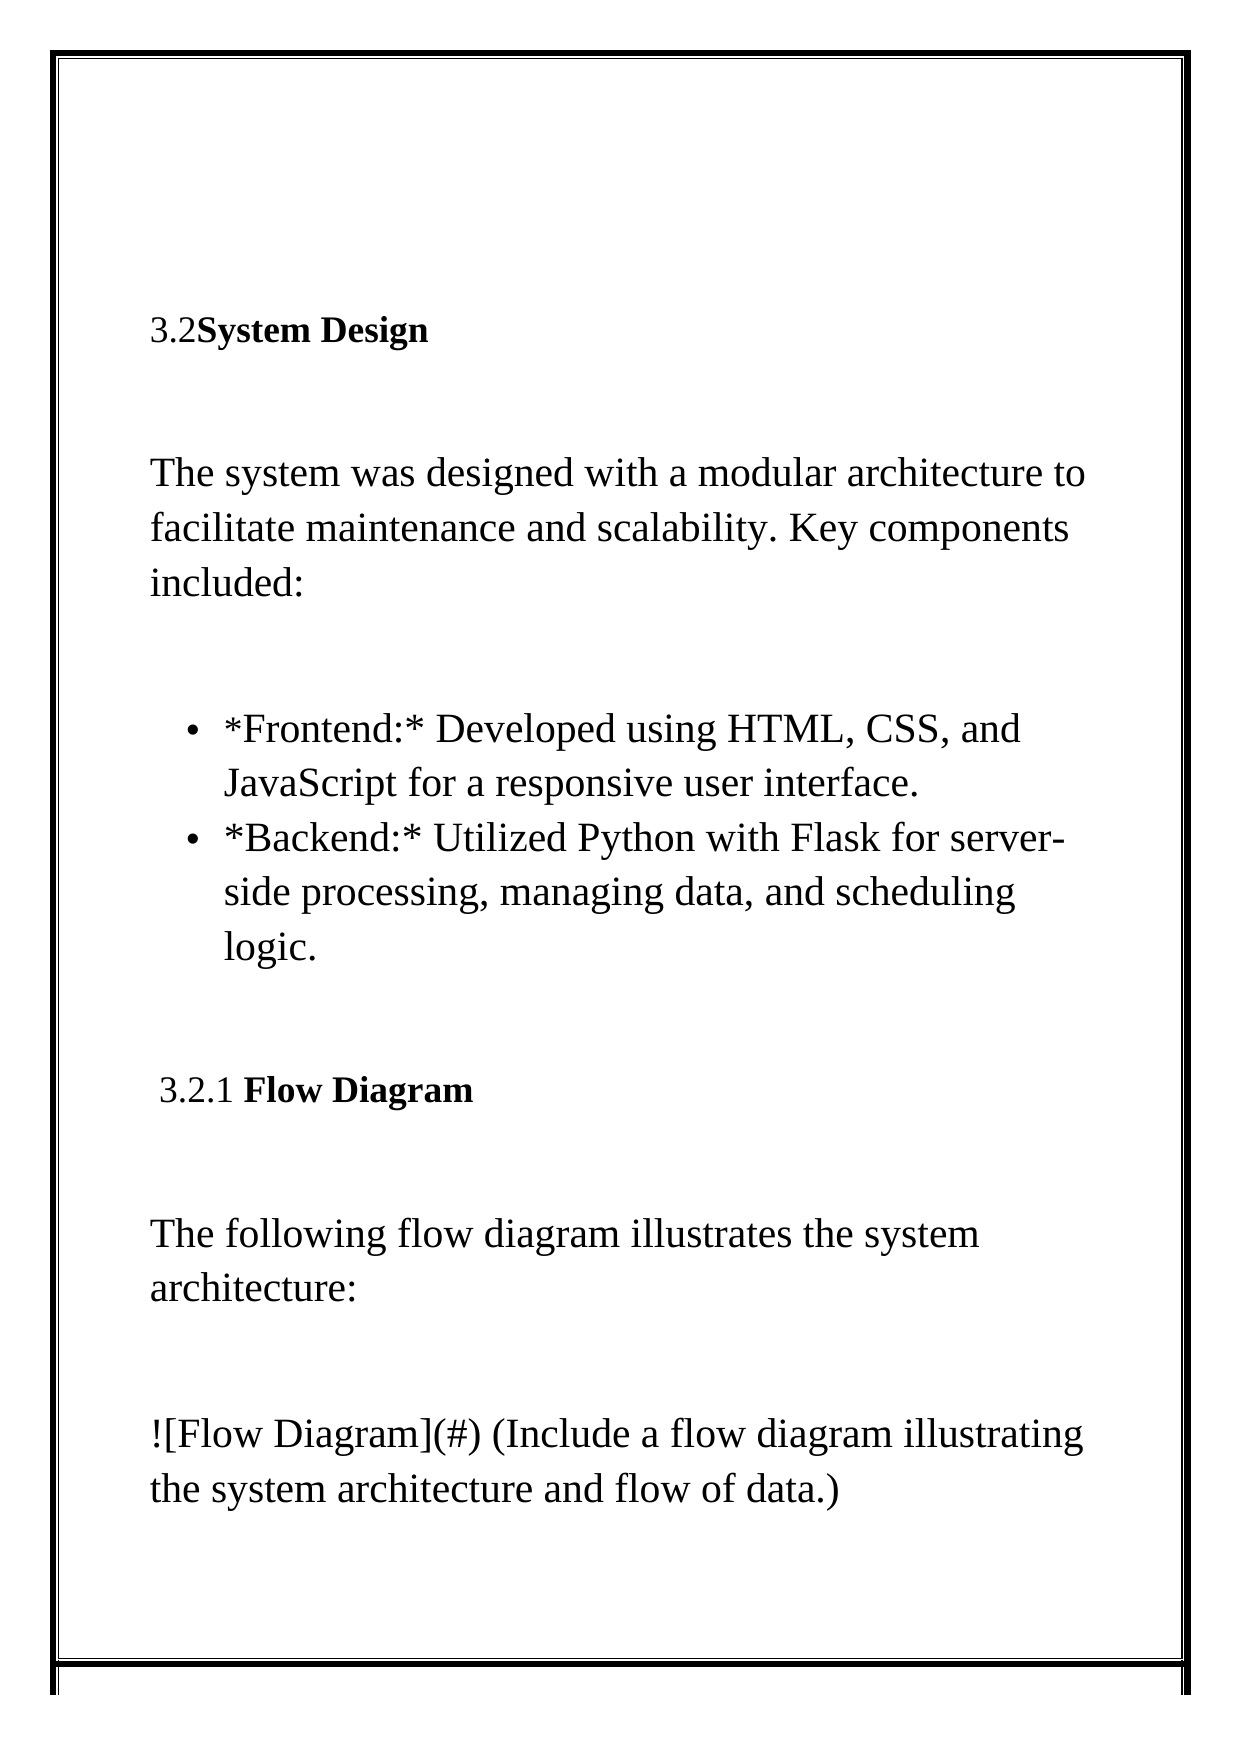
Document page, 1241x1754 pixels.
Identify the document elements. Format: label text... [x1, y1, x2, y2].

text 3.2System Design [149, 307, 1091, 350]
list *Frontend:* Developed using HTML, CSS, and JavaScript for a responsive user interface. [186, 703, 1091, 806]
text The following flow diagram illustrates the system architecture: [149, 1208, 1091, 1311]
text ![Flow Diagram](#) (Include a flow diagram illustrating the system architecture and flow of data.) [149, 1409, 1091, 1511]
list *Backend:* Utilized Python with Flask for server-side processing, managing data, and scheduling logic. [186, 812, 1091, 969]
text 3.2.1 Flow Diagram [149, 1068, 1091, 1111]
text The system was designed with a modular architecture to facilitate maintenance and scalability. Key components included: [149, 448, 1091, 605]
